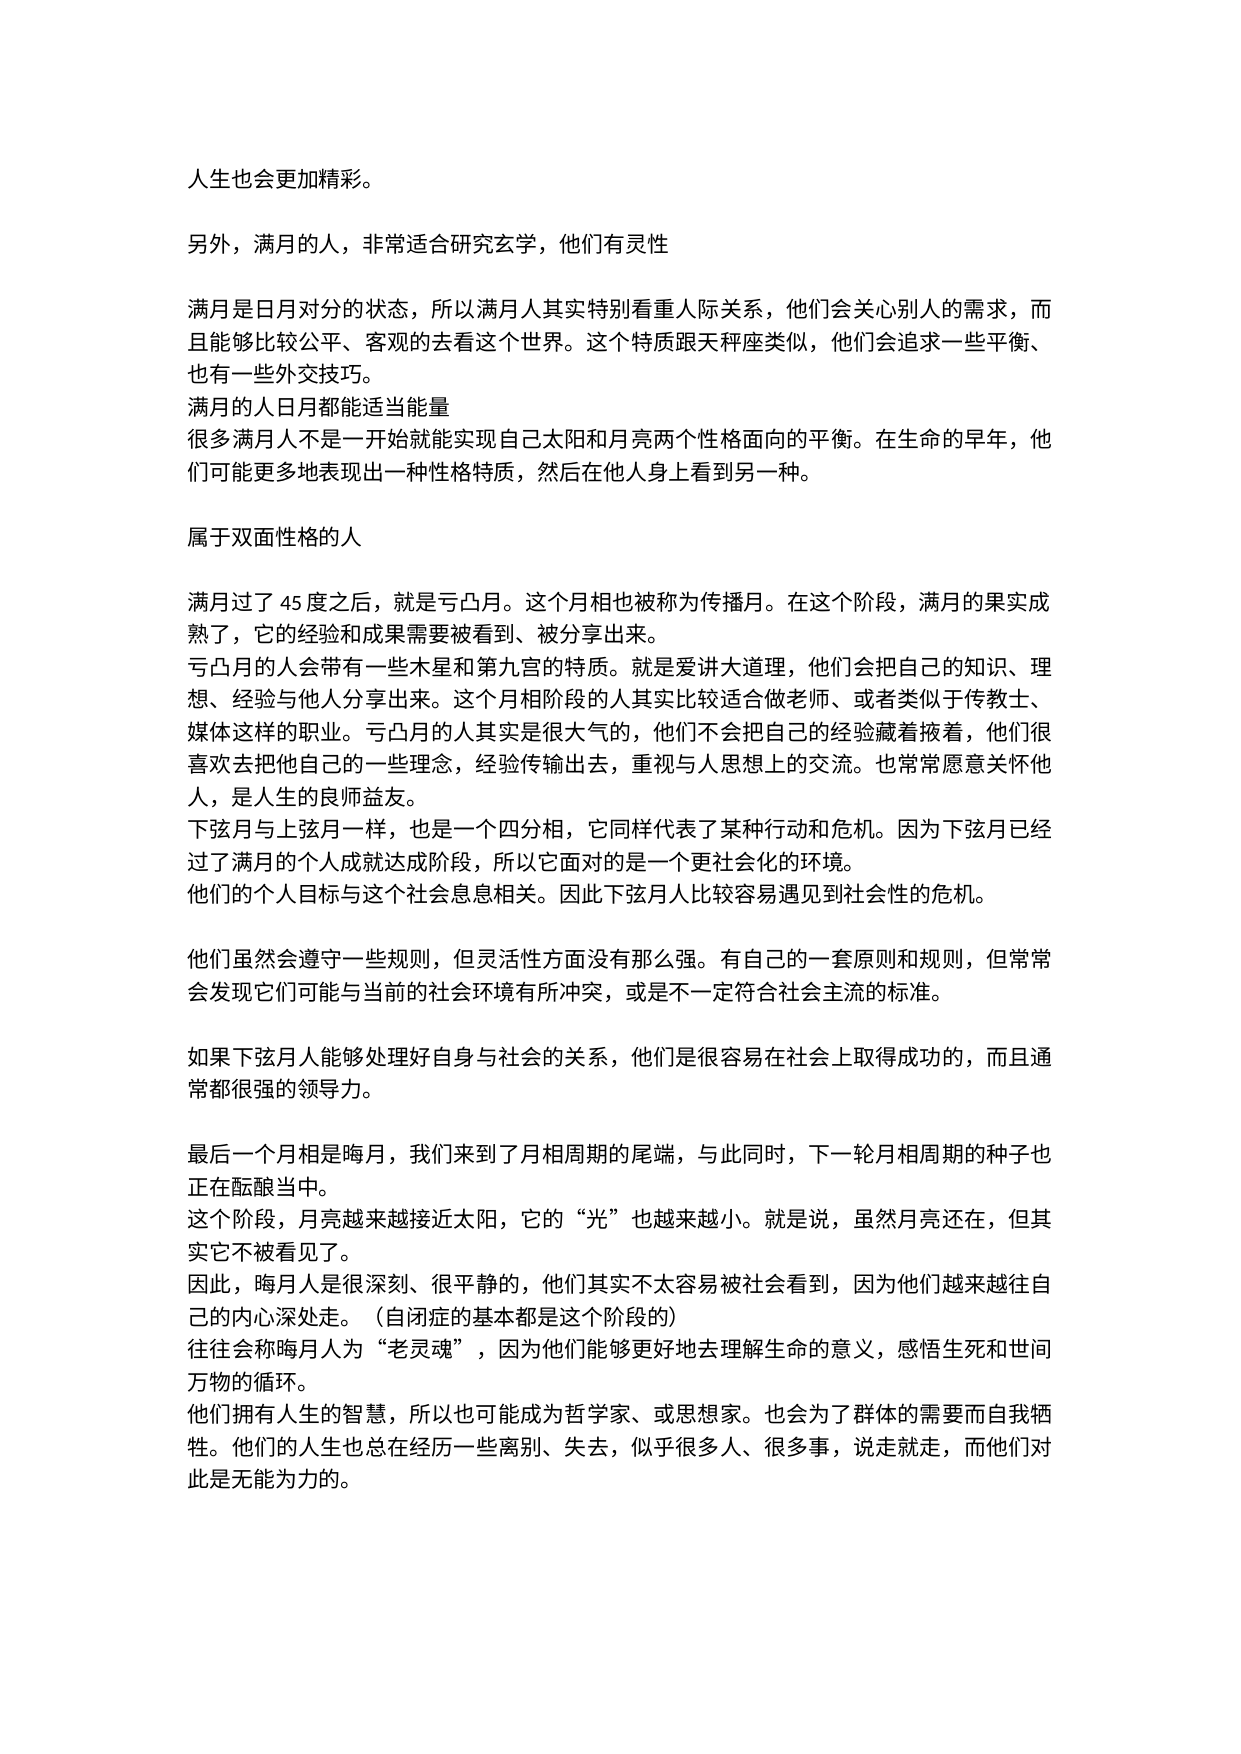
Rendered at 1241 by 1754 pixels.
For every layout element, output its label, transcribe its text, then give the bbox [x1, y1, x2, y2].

text 属于双面性格的人 [187, 519, 1053, 552]
text 他们的个人目标与这个社会息息相关。因此下弦月人比较容易遇见到社会性的危机。 [187, 877, 1053, 909]
text 满月过了45度之后，就是亏凸月。这个月相也被称为传播月。在这个阶段，满月的果实成熟了，它的经验和成果需要被看到、被分享出来。 [187, 584, 1053, 649]
text 最后一个月相是晦月，我们来到了月相周期的尾端，与此同时，下一轮月相周期的种子也正在酝酿当中。 [187, 1137, 1053, 1202]
text 很多满月人不是一开始就能实现自己太阳和月亮两个性格面向的平衡。在生命的早年，他们可能更多地表现出一种性格特质，然后在他人身上看到另一种。 [187, 422, 1053, 487]
text 亏凸月的人会带有一些木星和第九宫的特质。就是爱讲大道理，他们会把自己的知识、理想、经验与他人分享出来。这个月相阶段的人其实比较适合做老师、或者类似于传教士、媒体这样的职业。亏凸月的人其实是很大气的，他们不会把自己的经验藏着掖着，他们很喜欢去把他自己的一些理念，经验传输出去，重视与人思想上的交流。也常常愿意关怀他人，是人生的良师益友。 [187, 649, 1053, 812]
text 这个阶段，月亮越来越接近太阳，它的“光”也越来越小。就是说，虽然月亮还在，但其实它不被看见了。 [187, 1202, 1053, 1267]
text 下弦月与上弦月一样，也是一个四分相，它同样代表了某种行动和危机。因为下弦月已经过了满月的个人成就达成阶段，所以它面对的是一个更社会化的环境。 [187, 812, 1053, 877]
text 如果下弦月人能够处理好自身与社会的关系，他们是很容易在社会上取得成功的，而且通常都很强的领导力。 [187, 1039, 1053, 1104]
text 因此，晦月人是很深刻、很平静的，他们其实不太容易被社会看到，因为他们越来越往自己的内心深处走。（自闭症的基本都是这个阶段的） [187, 1267, 1053, 1332]
text 另外，满月的人，非常适合研究玄学，他们有灵性 [187, 227, 1053, 259]
text 往往会称晦月人为“老灵魂”，因为他们能够更好地去理解生命的意义，感悟生死和世间万物的循环。 [187, 1332, 1053, 1397]
text 他们拥有人生的智慧，所以也可能成为哲学家、或思想家。也会为了群体的需要而自我牺牲。他们的人生也总在经历一些离别、失去，似乎很多人、很多事，说走就走，而他们对此是无能为力的。 [187, 1397, 1053, 1494]
text 他们虽然会遵守一些规则，但灵活性方面没有那么强。有自己的一套原则和规则，但常常会发现它们可能与当前的社会环境有所冲突，或是不一定符合社会主流的标准。 [187, 942, 1053, 1007]
text 满月是日月对分的状态，所以满月人其实特别看重人际关系，他们会关心别人的需求，而且能够比较公平、客观的去看这个世界。这个特质跟天秤座类似，他们会追求一些平衡、也有一些外交技巧。 [187, 292, 1053, 389]
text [187, 162, 1053, 194]
text 满月的人日月都能适当能量 [187, 389, 1053, 422]
